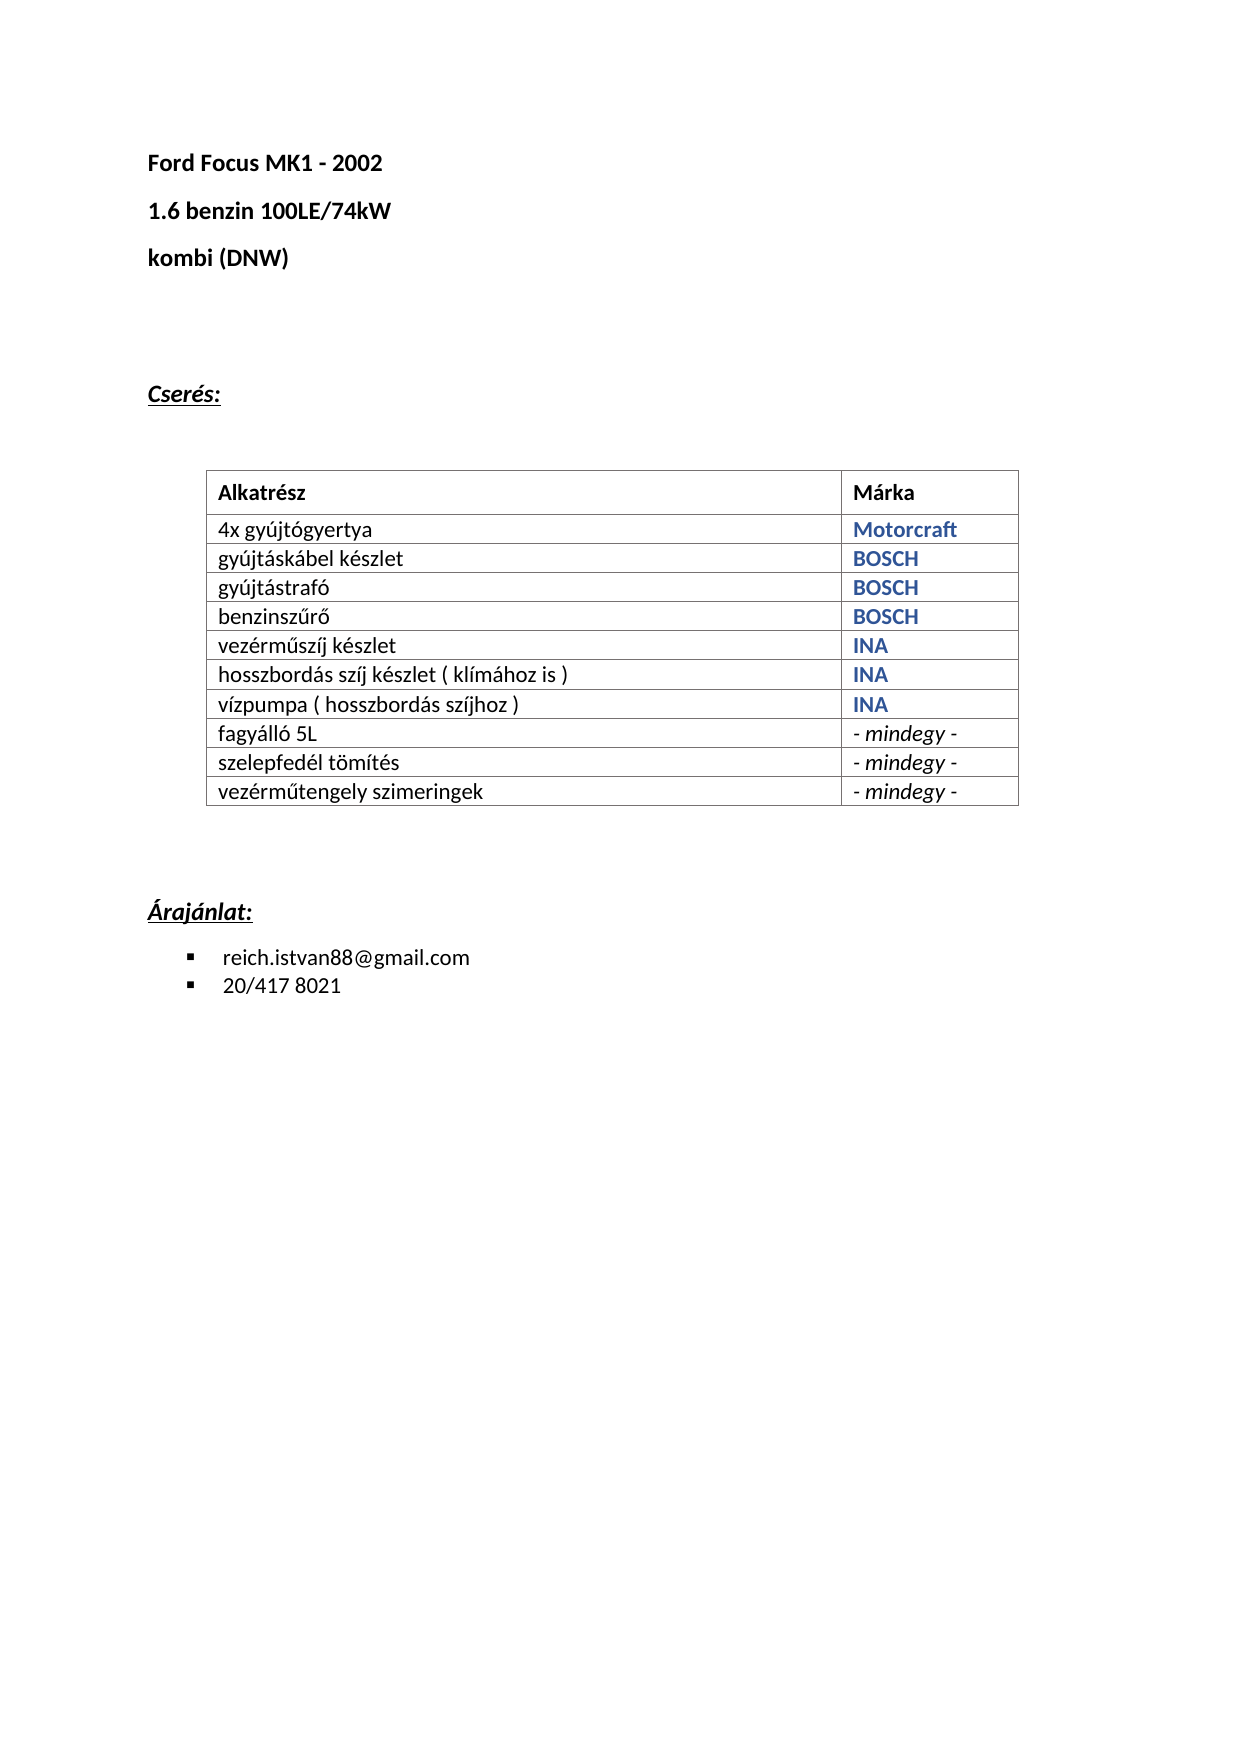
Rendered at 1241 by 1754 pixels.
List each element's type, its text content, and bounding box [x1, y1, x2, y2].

table_cell 4x gyújtógyertya [207, 515, 841, 543]
table_cell fagyálló 5L [207, 719, 841, 747]
table_cell - mindegy - [842, 748, 1018, 776]
list 20/417 8021 [185, 971, 1093, 999]
table_cell INA [842, 660, 1018, 689]
table_cell BOSCH [842, 602, 1018, 630]
table_cell - mindegy - [842, 719, 1018, 747]
table_cell vezérműtengely szimeringek [207, 777, 841, 805]
text kombi (DNW) [148, 242, 1093, 272]
table_header Márka [842, 471, 1018, 514]
table_cell benzinszűrő [207, 602, 841, 630]
table_cell - mindegy - [842, 777, 1018, 805]
table_cell BOSCH [842, 544, 1018, 572]
table_cell INA [842, 690, 1018, 718]
text 1.6 benzin 100LE/74kW [148, 195, 1093, 225]
table_cell hosszbordás szíj készlet ( klímához is ) [207, 660, 841, 689]
text Cserés: [148, 378, 1093, 409]
text Árajánlat: [148, 896, 1093, 926]
table_cell gyújtástrafó [207, 573, 841, 601]
table_cell BOSCH [842, 573, 1018, 601]
table_header Alkatrész [207, 471, 841, 514]
table_cell Motorcraft [842, 515, 1018, 543]
list reich.istvan88@gmail.com [185, 943, 1093, 971]
table_cell gyújtáskábel készlet [207, 544, 841, 572]
table_cell vezérműszíj készlet [207, 631, 841, 659]
text Ford Focus MK1 - 2002 [148, 148, 1093, 178]
table_cell INA [842, 631, 1018, 659]
table_cell vízpumpa ( hosszbordás szíjhoz ) [207, 690, 841, 718]
table_cell szelepfedél tömítés [207, 748, 841, 776]
